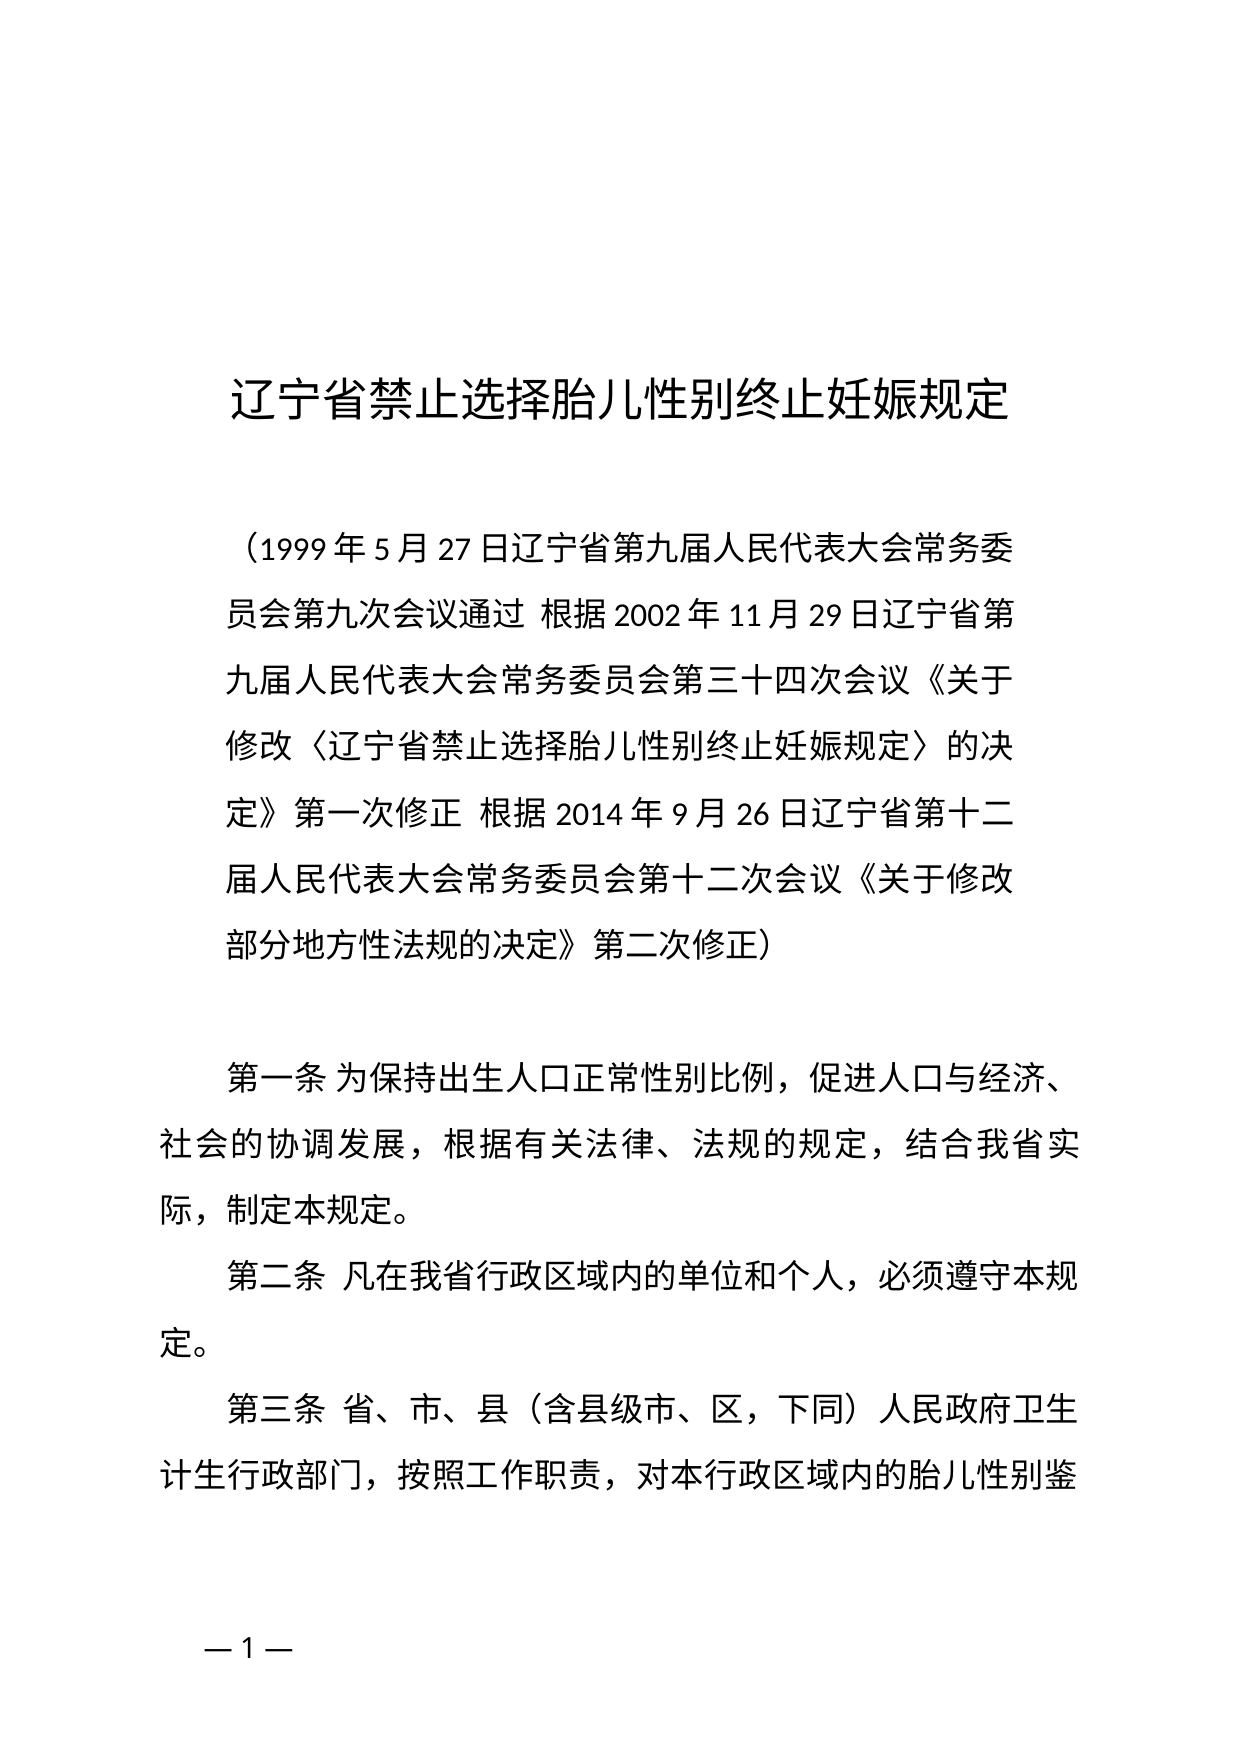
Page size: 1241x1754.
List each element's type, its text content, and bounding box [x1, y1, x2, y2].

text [159, 1374, 1081, 1506]
text 第一条 为保持出生人口正常性别比例，促进人口与经济、社会的协调发展，根据有关法律、法规的规定，结合我省实际，制定本规定。 [159, 1043, 1081, 1241]
text 辽宁省禁止选择胎儿性别终止妊娠规定 [159, 347, 1081, 446]
text （1999年5月27日辽宁省第九届人民代表大会常务委员会第九次会议通过 根据2002年11月29日辽宁省第九届人民代表大会常务委员会第三十四次会议《关于修改〈辽宁省禁止选择胎儿性别终止妊娠规定〉的决定》第一次修正 根据2014年9月26日辽宁省第十二届人民代表大会常务委员会第十二次会议《关于修改部分地方性法规的决定》第二次修正） [225, 513, 1015, 976]
text 第二条 凡在我省行政区域内的单位和个人，必须遵守本规定。 [159, 1241, 1081, 1374]
